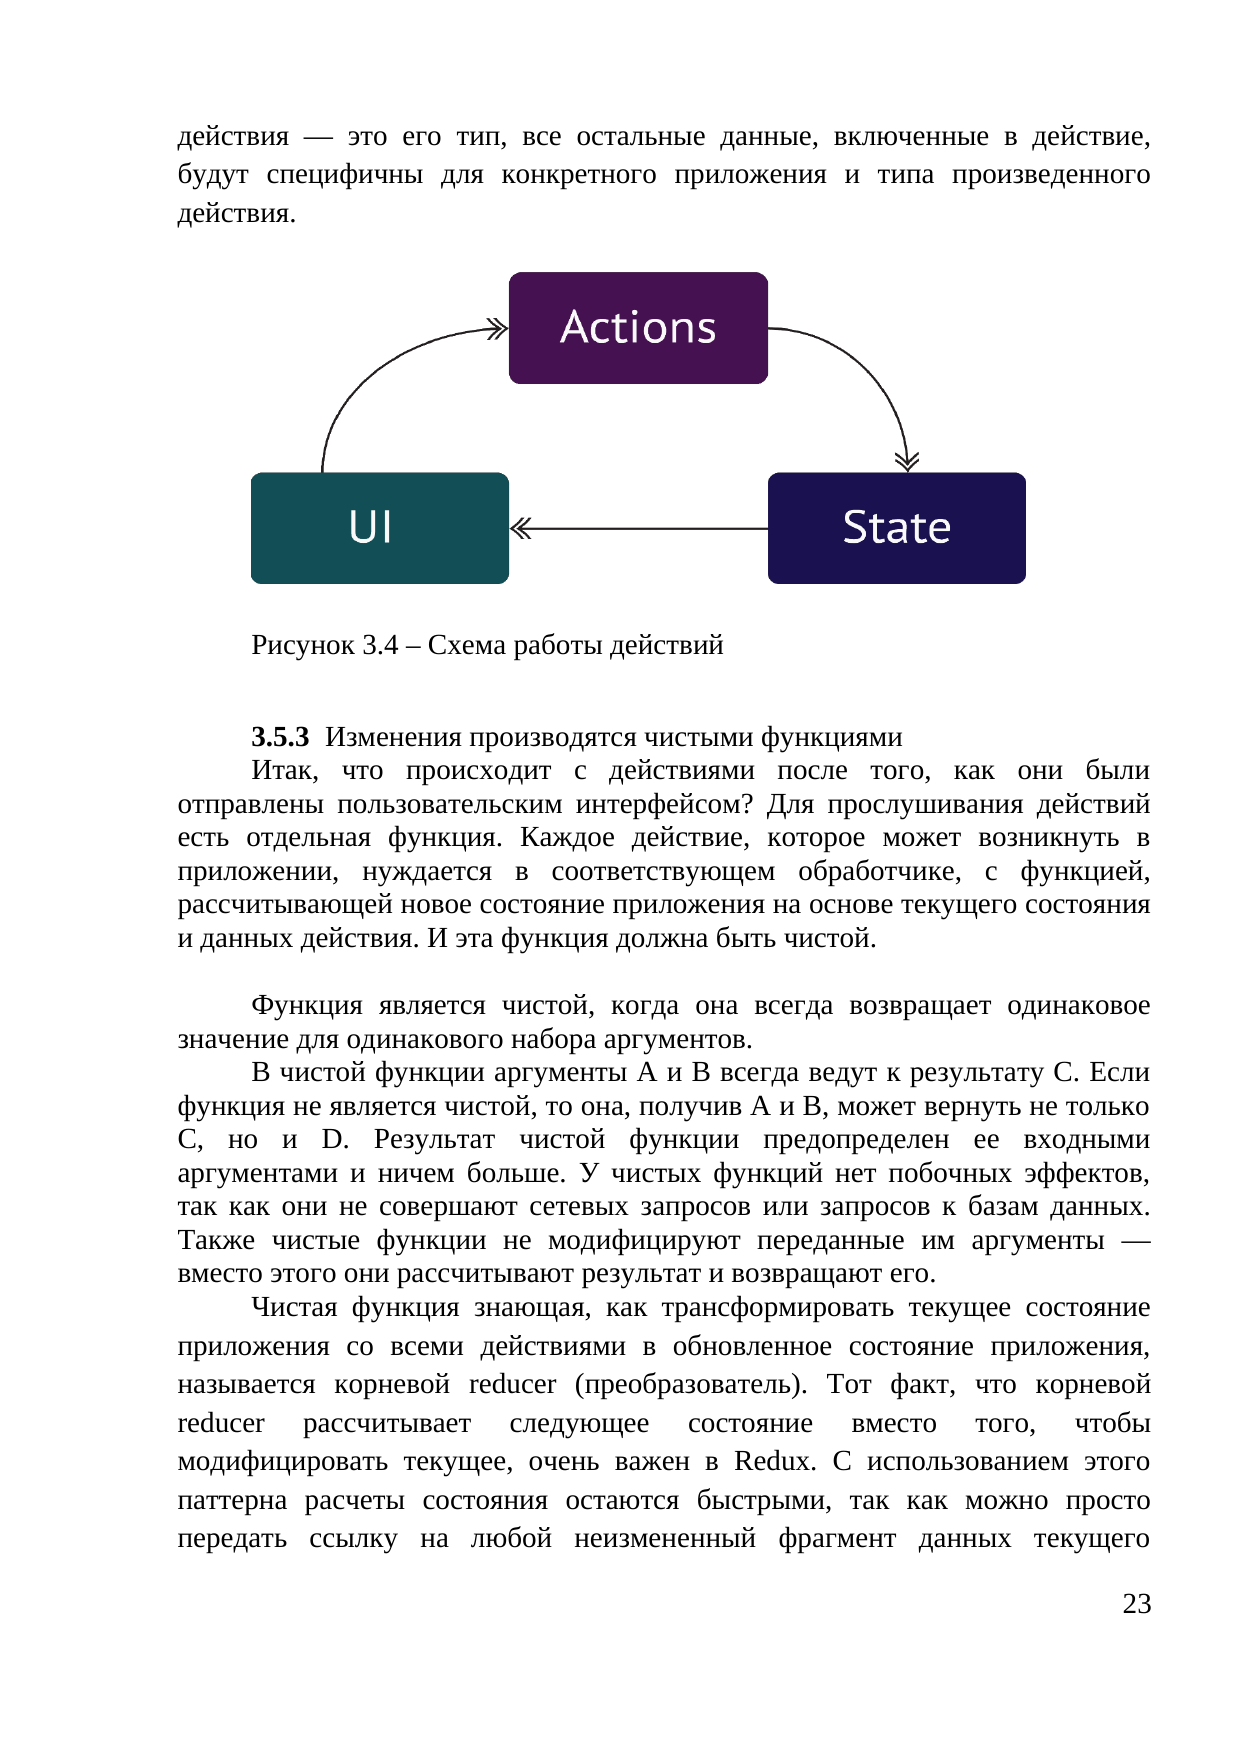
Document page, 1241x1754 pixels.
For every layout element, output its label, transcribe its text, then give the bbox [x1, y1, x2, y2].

text Функция является чистой, когда она всегда возвращает одинаковое значение для одинакового набора аргументов. [177, 987, 1152, 1054]
text Итак, что происходит с действиями после того, как они были отправлены пользовательским интерфейсом? Для прослушивания действий есть отдельная функция. Каждое действие, которое может возникнуть в приложении, нуждается в соответствующем обработчике, с функцией, рассчитывающей новое состояние приложения на основе текущего состояния и данных действия. И эта функция должна быть чистой. [177, 752, 1152, 954]
picture [251, 272, 1026, 584]
text Рисунок 3.4 – Схема работы действий [177, 627, 1152, 660]
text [177, 1289, 1152, 1554]
subtitle Изменения производятся чистыми функциями [251, 719, 1152, 752]
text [177, 118, 1152, 229]
text В чистой функции аргументы A и B всегда ведут к результату C. Если функция не является чистой, то она, получив A и B, может вернуть не только C, но и D. Результат чистой функции предопределен ее входными аргументами и ничем больше. У чистых функций нет побочных эффектов, так как они не совершают сетевых запросов или запросов к базам данных. Также чистые функции не модифицируют переданные им аргументы — вместо этого они рассчитывают результат и возвращают его. [177, 1054, 1152, 1289]
